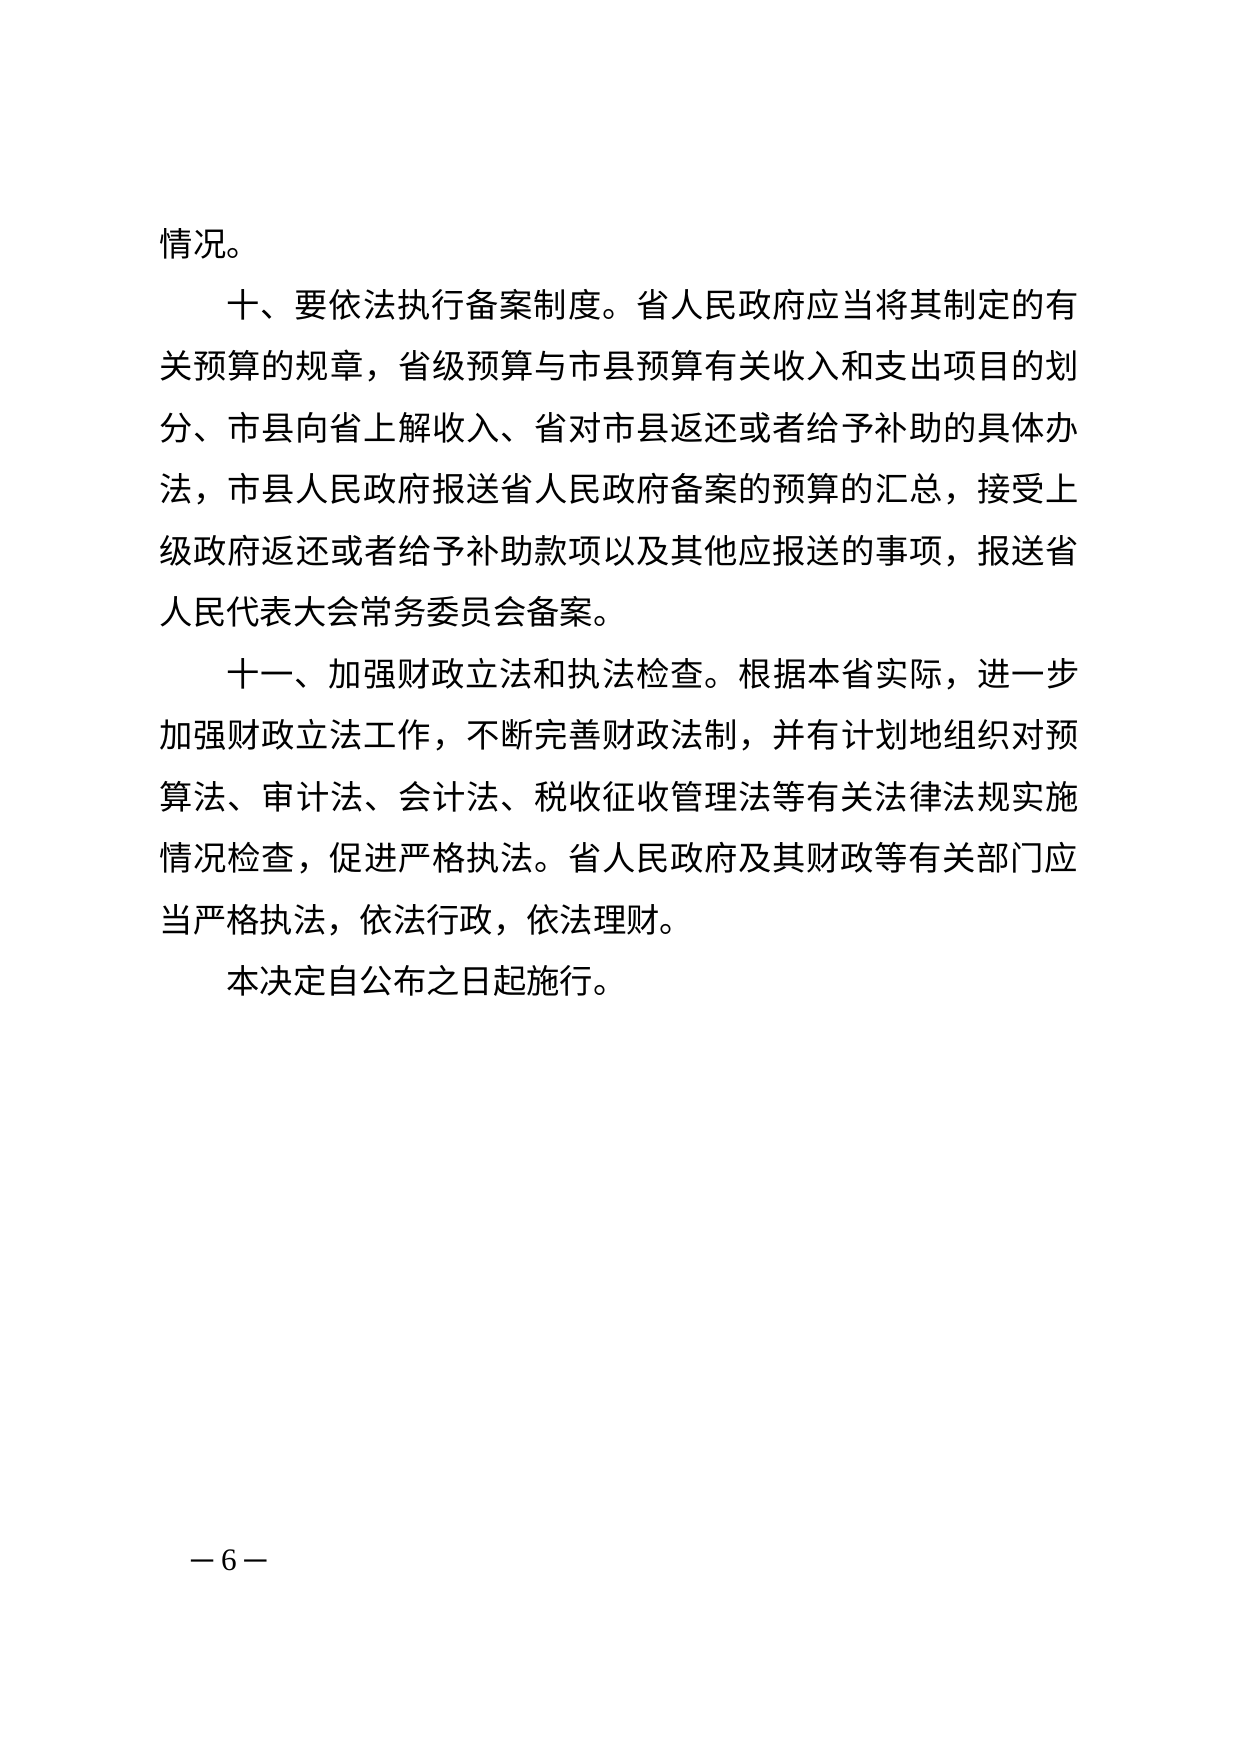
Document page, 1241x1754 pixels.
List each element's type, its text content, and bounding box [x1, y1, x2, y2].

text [159, 207, 1081, 268]
text 十、要依法执行备案制度。省人民政府应当将其制定的有关预算的规章，省级预算与市县预算有关收入和支出项目的划分、市县向省上解收入、省对市县返还或者给予补助的具体办法，市县人民政府报送省人民政府备案的预算的汇总，接受上级政府返还或者给予补助款项以及其他应报送的事项，报送省人民代表大会常务委员会备案。 [159, 268, 1081, 637]
text 十一、加强财政立法和执法检查。根据本省实际，进一步加强财政立法工作，不断完善财政法制，并有计划地组织对预算法、审计法、会计法、税收征收管理法等有关法律法规实施情况检查，促进严格执法。省人民政府及其财政等有关部门应当严格执法，依法行政，依法理财。 [159, 637, 1081, 944]
text 本决定自公布之日起施行。 [159, 944, 1081, 1006]
